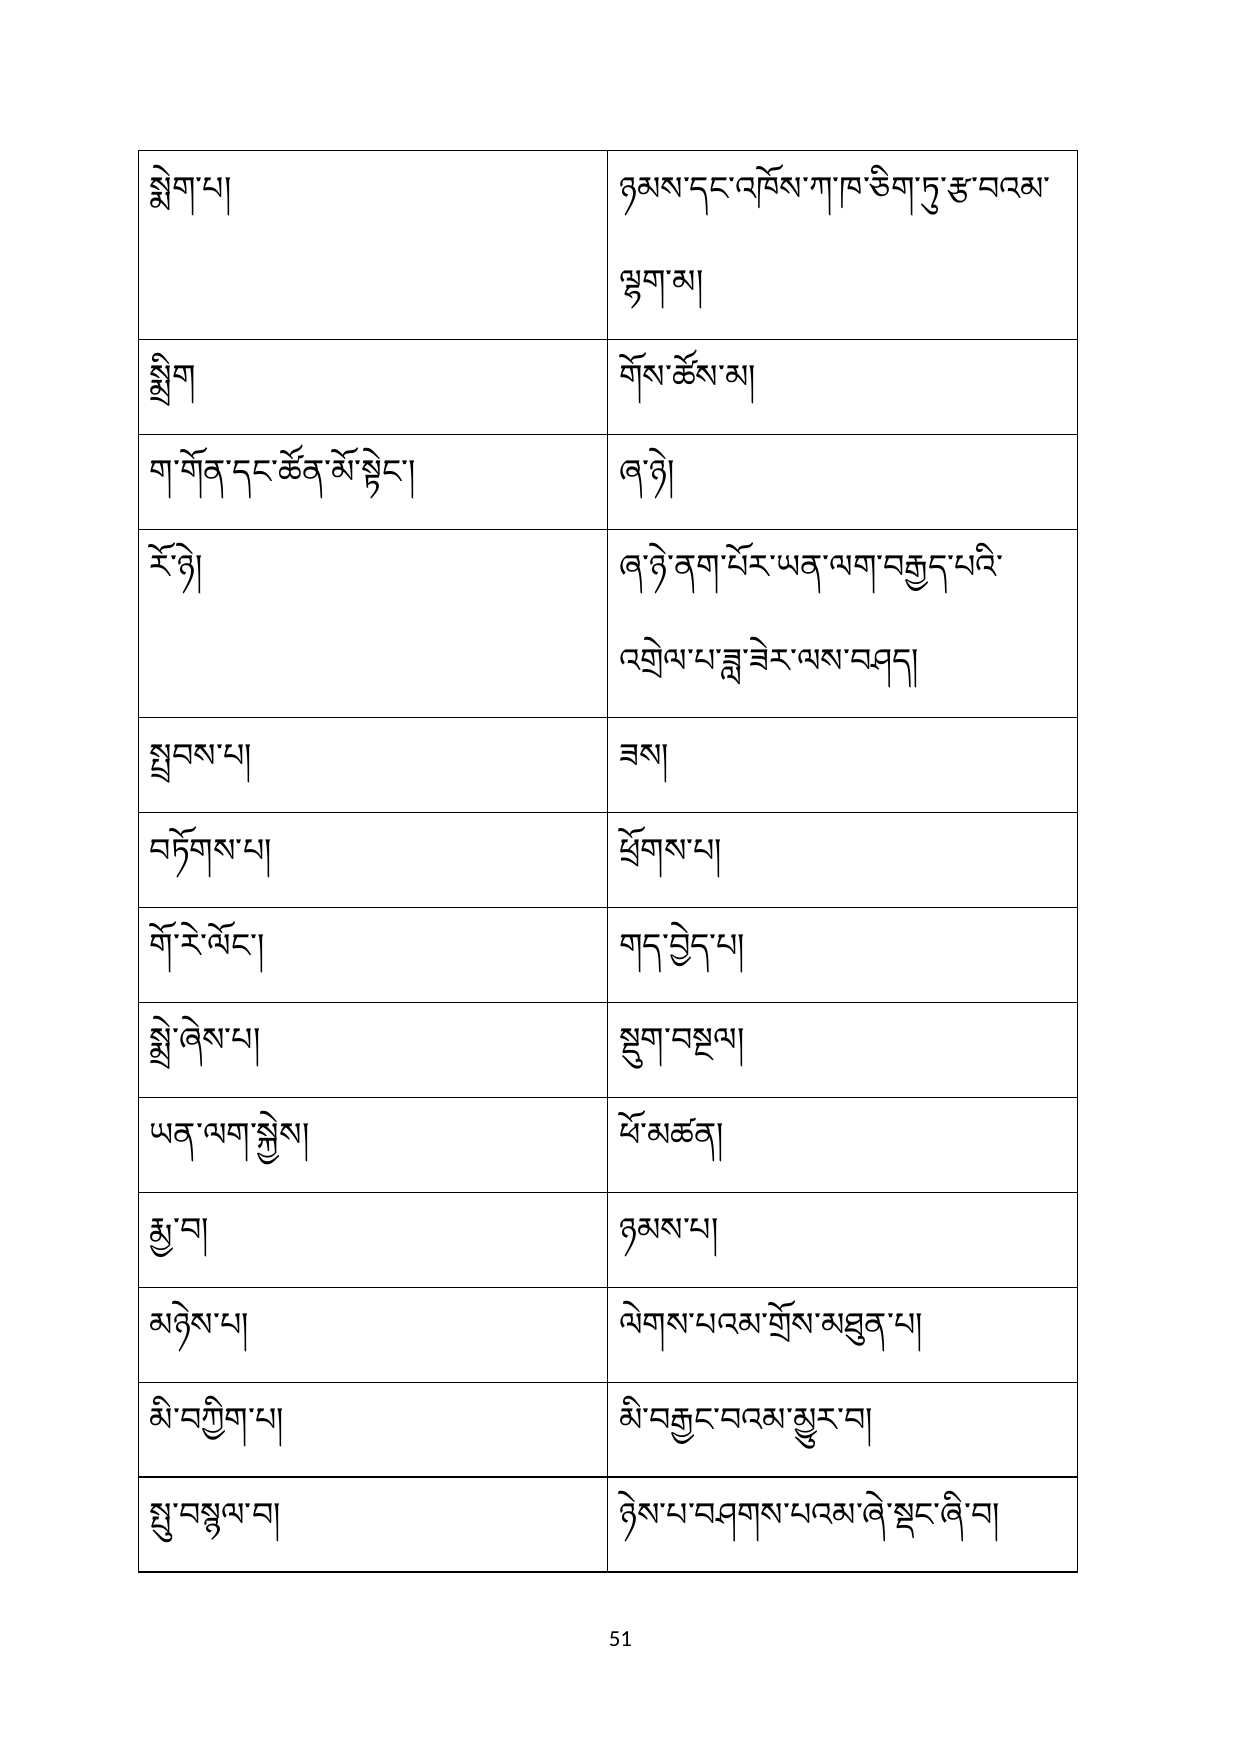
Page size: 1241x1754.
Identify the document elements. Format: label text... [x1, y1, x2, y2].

table_cell ཞ་ཉེ། [608, 435, 1077, 528]
table_cell ཕོ་མཚན། [608, 1098, 1077, 1192]
table_cell མི་བཀྱིག་པ། [139, 1383, 607, 1476]
table_cell སྨྲིག [139, 340, 607, 434]
table_cell ཞ་ཉེ་ནག་པོར་ཡན་ལག་བརྒྱད་པའི་འགྲེལ་པ་ཟླ་ཟེར་ལས་བཤད། [608, 530, 1077, 717]
table_cell ཉམས་པ། [608, 1193, 1077, 1287]
table_cell སྡུག་བསྔལ། [608, 1003, 1077, 1097]
table_cell ཡན་ལག་སྐྱེས། [139, 1098, 607, 1192]
table_cell གད་བྱེད་པ། [608, 908, 1077, 1002]
table_cell ཟས། [608, 718, 1077, 812]
table_cell སྨྲེ་ཞེས་པ། [139, 1003, 607, 1097]
table_cell མི་བརྒྱང་བའམ་མྱུར་བ། [608, 1383, 1077, 1476]
table_cell ཉེས་པ་བཤགས་པའམ་ཞེ་སྡང་ཞི་བ། [608, 1478, 1077, 1571]
table_cell རྨྱ་བ། [139, 1193, 607, 1287]
table_cell སྤུ་བསྙལ་བ། [139, 1478, 607, 1571]
table_cell ག་གོན་དང་ཚོན་མོ་སྟེང་། [139, 435, 607, 528]
table_cell སྤྲབས་པ། [139, 718, 607, 812]
table_cell ཉམས་དང་འཁོས་ཀ་ཁ་ཅིག་ཏུ་རྩ་བའམ་ལྷག་མ། [608, 151, 1077, 339]
table_cell གོས་ཚོས་མ། [608, 340, 1077, 434]
table_cell བཏོགས་པ། [139, 813, 607, 907]
table_cell རོ་ཉེ། [139, 530, 607, 717]
table_cell གོ་རེ་ལོང་། [139, 908, 607, 1002]
table_cell སྨེག་པ། [139, 151, 607, 339]
table_cell ཕྲོགས་པ། [608, 813, 1077, 907]
table_cell མཉེས་པ། [139, 1288, 607, 1382]
table_cell ལེགས་པའམ་གྲོས་མཐུན་པ། [608, 1288, 1077, 1382]
